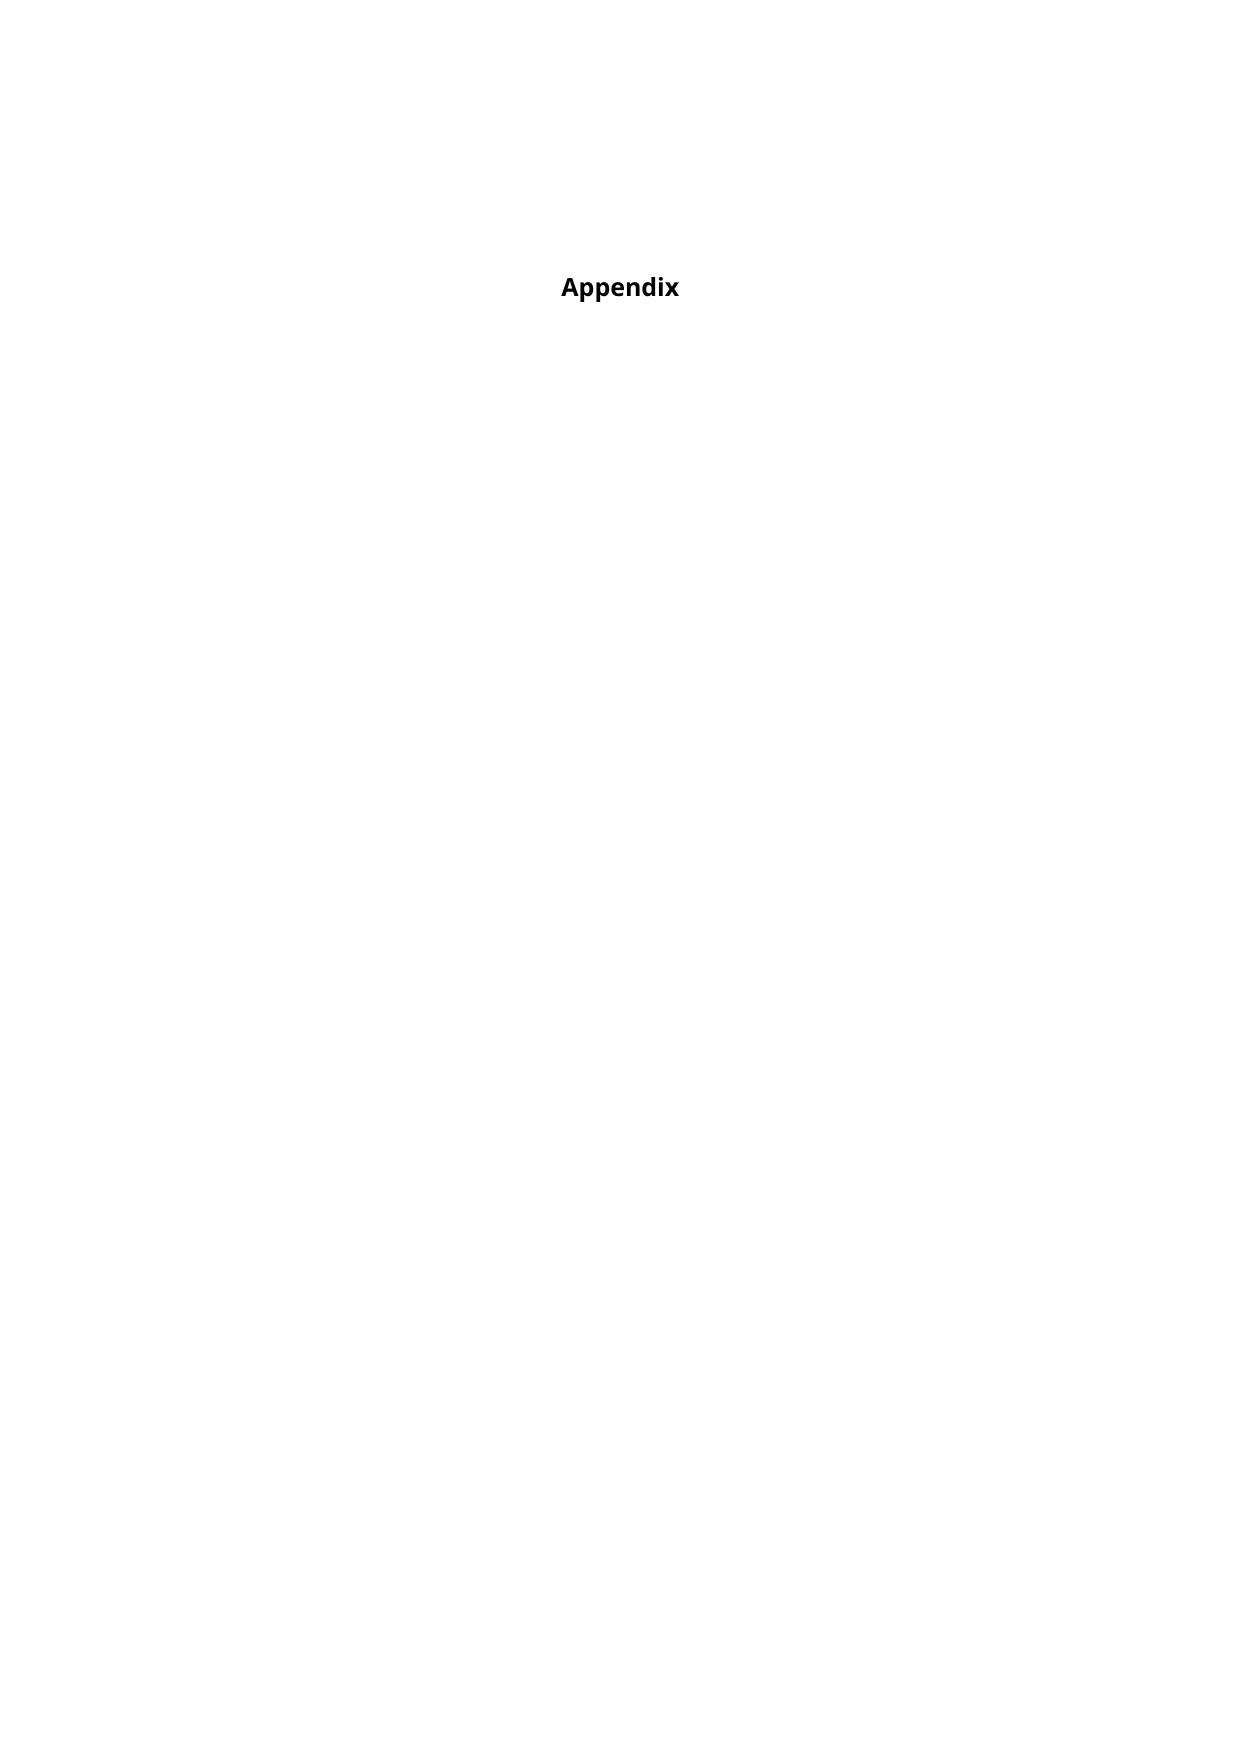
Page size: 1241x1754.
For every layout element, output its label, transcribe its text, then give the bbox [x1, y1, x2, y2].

text Appendix [150, 270, 1090, 304]
